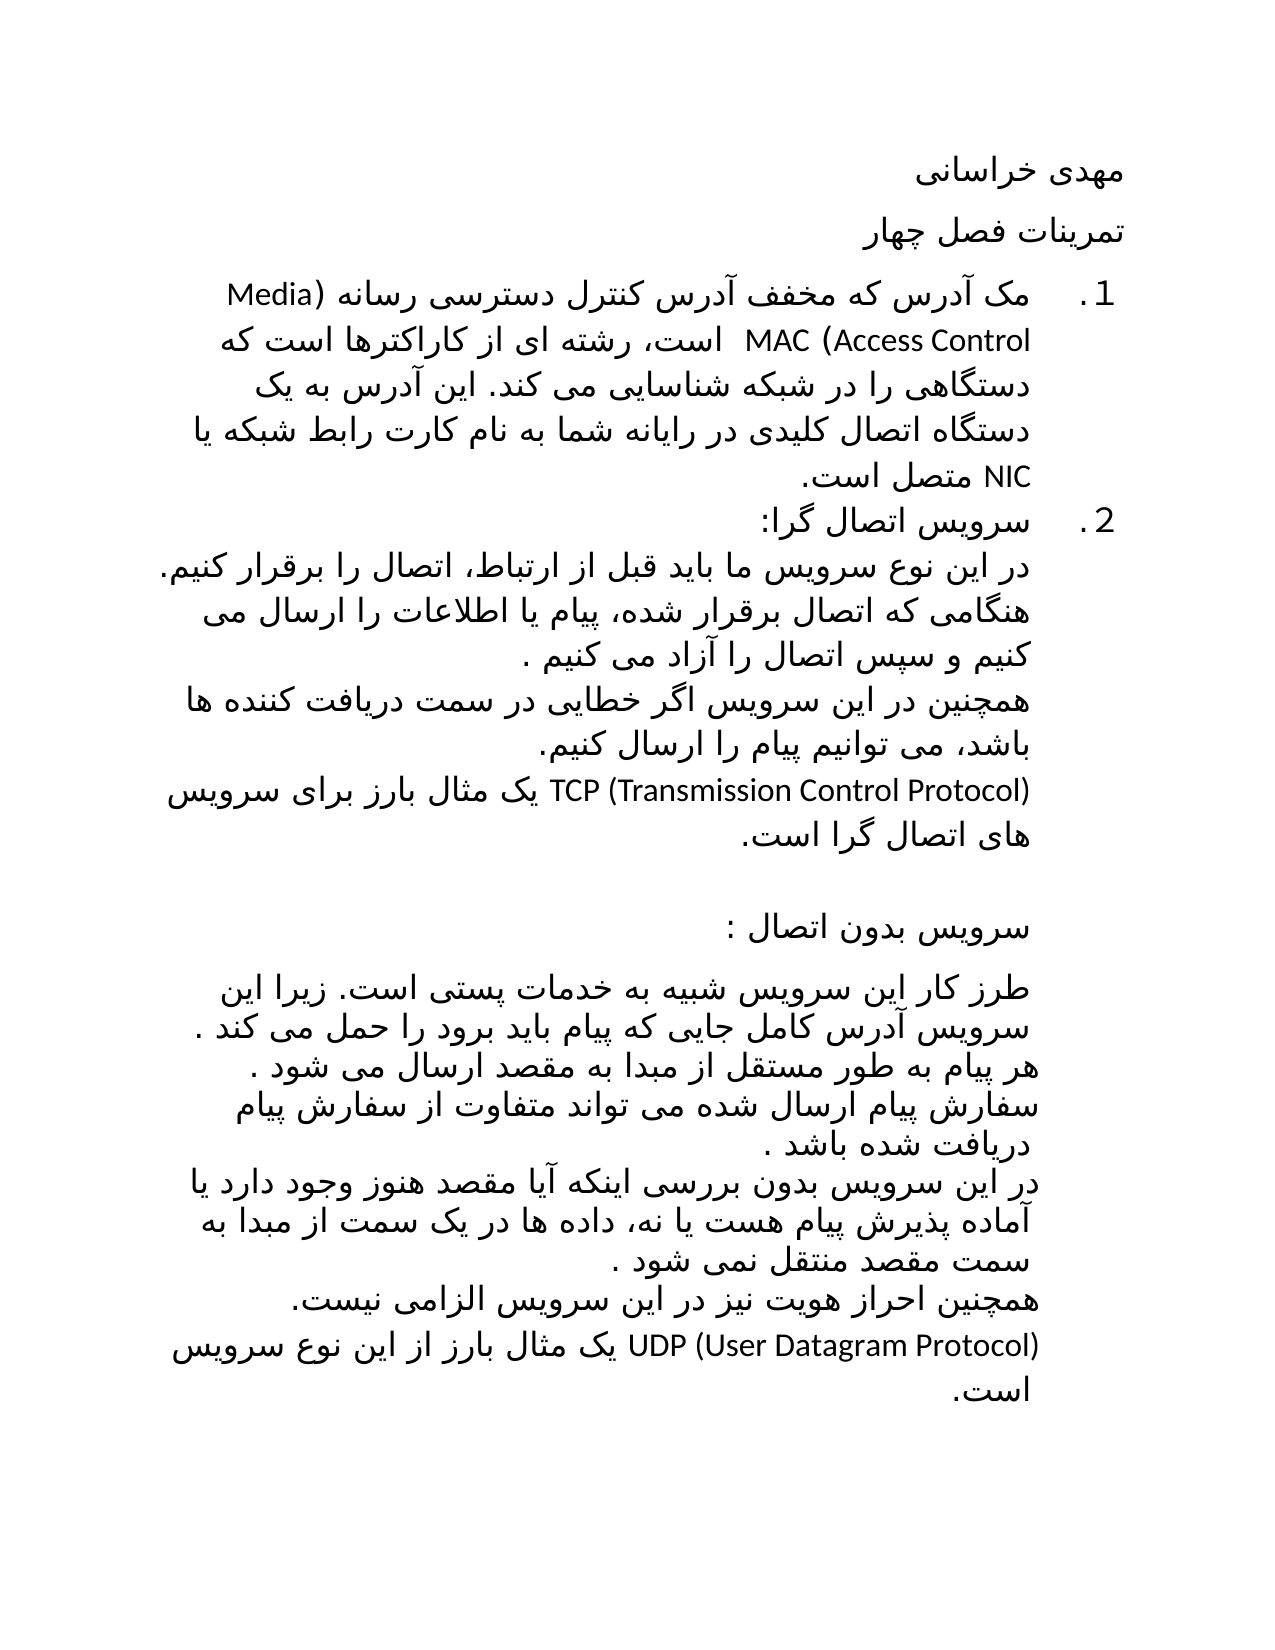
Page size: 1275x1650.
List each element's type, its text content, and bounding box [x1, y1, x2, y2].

list در این نوع سرویس ما باید قبل از ارتباط، اتصال را برقرار کنیم. هنگامی که اتصال برقرار شده، پیام یا اطلاعات را ارسال می کنیم و سپس اتصال را آزاد می کنیم . [150, 547, 1031, 674]
text در این سرویس بدون بررسی اینکه آیا مقصد هنوز وجود دارد یا آماده پذیرش پیام هست یا نه، داده ها در یک سمت از مبدا به سمت مقصد منتقل نمی شود . [150, 1163, 1041, 1279]
text طرز کار این سرویس شبیه به خدمات پستی است. زیرا این سرویس آدرس کامل جایی که پیام باید برود را حمل می کند . [150, 968, 1041, 1046]
text هر پیام به طور مستقل از مبدا به مقصد ارسال می شود . [150, 1046, 1041, 1085]
text تمرینات فصل چهار [150, 211, 1125, 250]
list UDP (User Datagram Protocol) یک مثال بارز از این نوع سرویس است. [150, 1324, 1041, 1409]
list همچنین احراز هویت نیز در این سرویس الزامی نیست. [150, 1279, 1041, 1318]
text سفارش پیام ارسال شده می تواند متفاوت از سفارش پیام دریافت شده باشد . [150, 1085, 1041, 1163]
list سرویس بدون اتصال : [150, 907, 1078, 946]
list TCP (Transmission Control Protocol) یک مثال بارز برای سرویس های اتصال گرا است. [150, 769, 1031, 855]
list مک آدرس که مخفف آدرس کنترل دسترسی رسانه (Media Access Control) MAC است، رشته ای از کاراکترها است که دستگاهی را در شبکه شناسایی می کند. این آدرس به یک دستگاه اتصال کلیدی در رایانه شما به نام کارت رابط شبکه یا NIC متصل است. [150, 272, 1078, 496]
list همچنین در این سرویس اگر خطایی در سمت دریافت کننده ها باشد، می توانیم پیام را ارسال کنیم. [150, 680, 1031, 764]
text مهدی خراسانی [150, 150, 1125, 189]
list سرویس اتصال گرا: [150, 502, 1078, 541]
